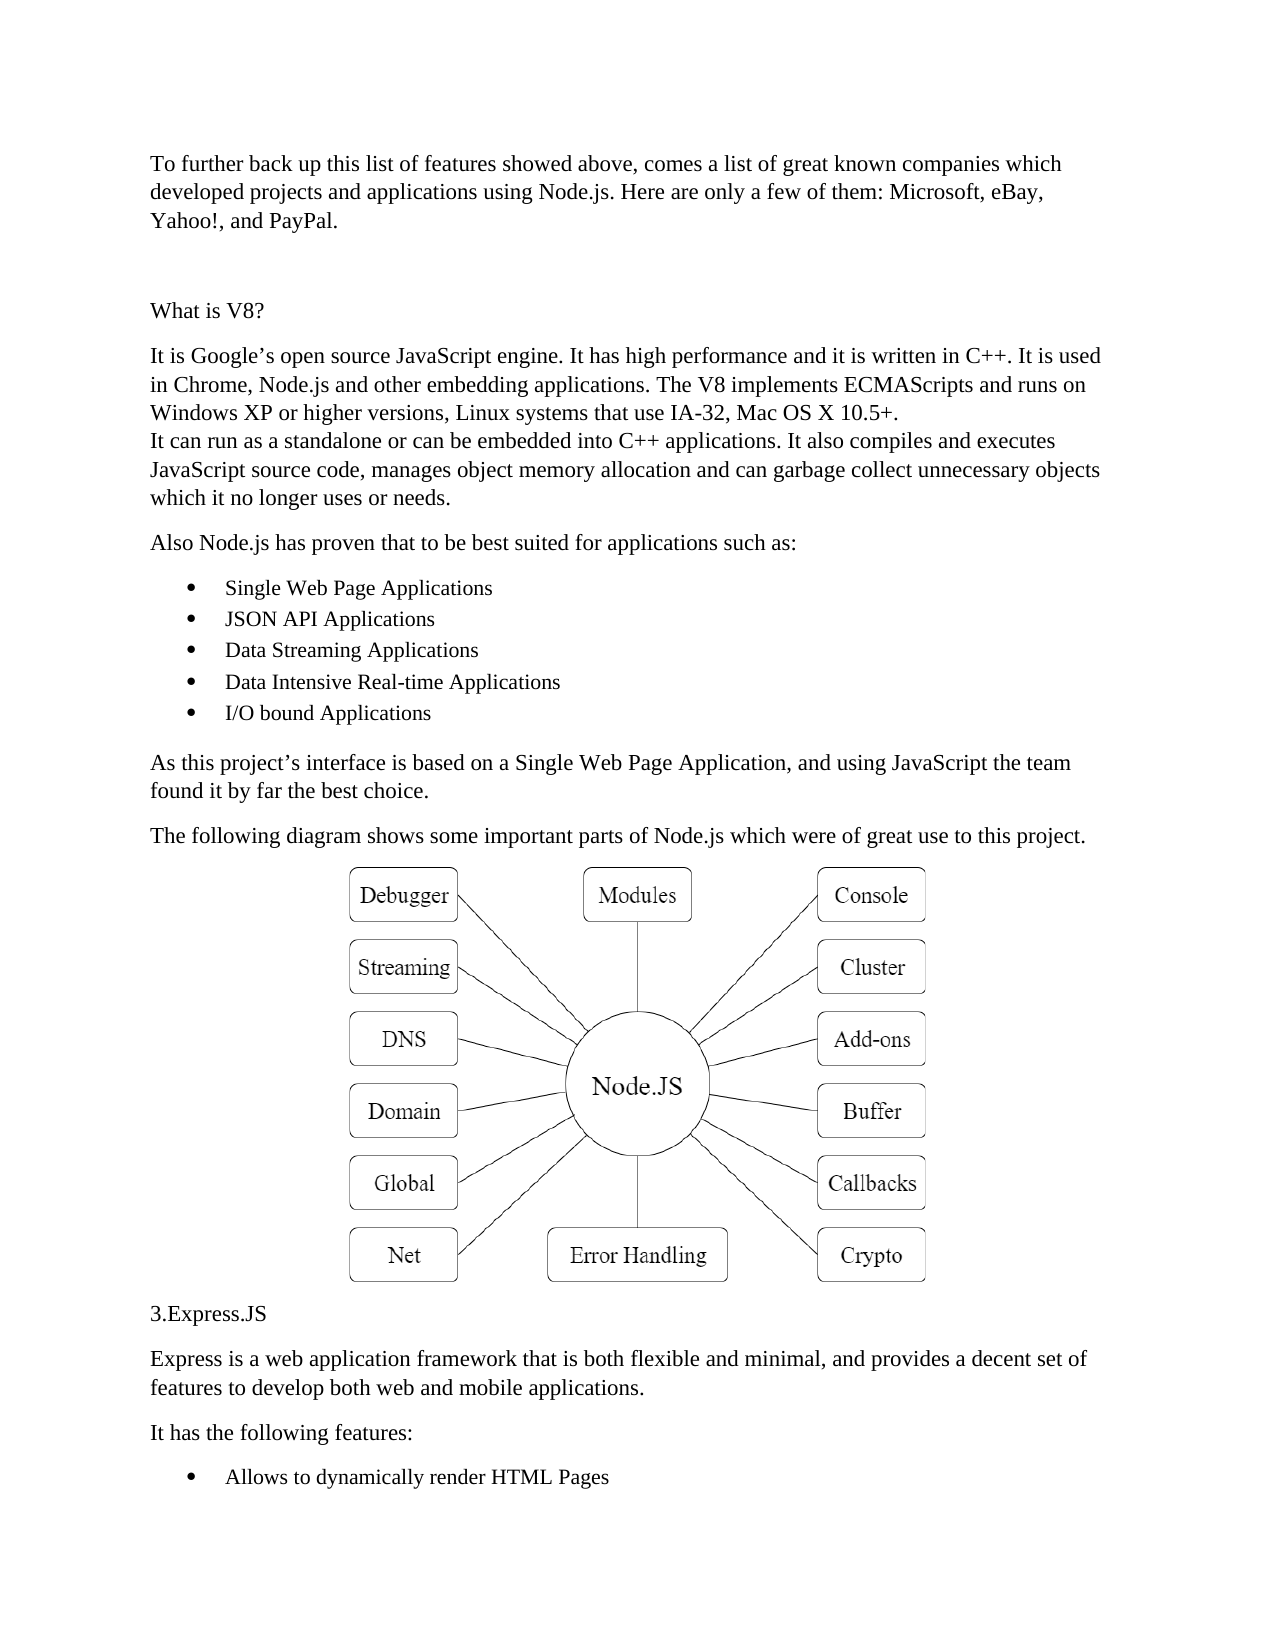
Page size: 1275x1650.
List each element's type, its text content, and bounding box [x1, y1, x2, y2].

text Express is a web application framework that is both flexible and minimal, and provides a decent set of features to develop both web and mobile applications. [150, 1345, 1125, 1400]
text As this project’s interface is based on a Single Web Page Application, and using JavaScript the team found it by far the best choice. [150, 748, 1125, 803]
text The following diagram shows some important parts of Node.js which were of great use to this project. [150, 822, 1125, 848]
list Single Web Page Applications [187, 574, 1125, 600]
text It has the following features: [150, 1419, 1125, 1445]
text To further back up this list of features showed above, comes a list of great known companies which developed projects and applications using Node.js. Here are only a few of them: Microsoft, eBay, Yahoo!, and PayPal. [150, 150, 1125, 233]
list I/O bound Applications [187, 700, 1125, 726]
text 3.Express.JS [150, 1300, 1125, 1327]
list JSON API Applications [187, 606, 1125, 631]
text Also Node.js has proven that to be best suited for applications such as: [150, 529, 1125, 556]
text What is V8? [150, 297, 1125, 323]
list Allows to dynamically render HTML Pages [187, 1464, 1125, 1489]
list Data Intensive Real-time Applications [187, 669, 1125, 694]
list Data Streaming Applications [187, 637, 1125, 663]
text It is Google’s open source JavaScript engine. It has high performance and it is written in C++. It is used in Chrome, Node.js and other embedding applications. The V8 implements ECMAScripts and runs on Windows XP or higher versions, Linux systems that use IA-32, Mac OS X 10.5+. It can run as a standalone or can be embedded into C++ applications. It also compiles and executes JavaScript source code, manages object memory allocation and can garbage collect unnecessary objects which it no longer uses or needs. [150, 342, 1125, 511]
